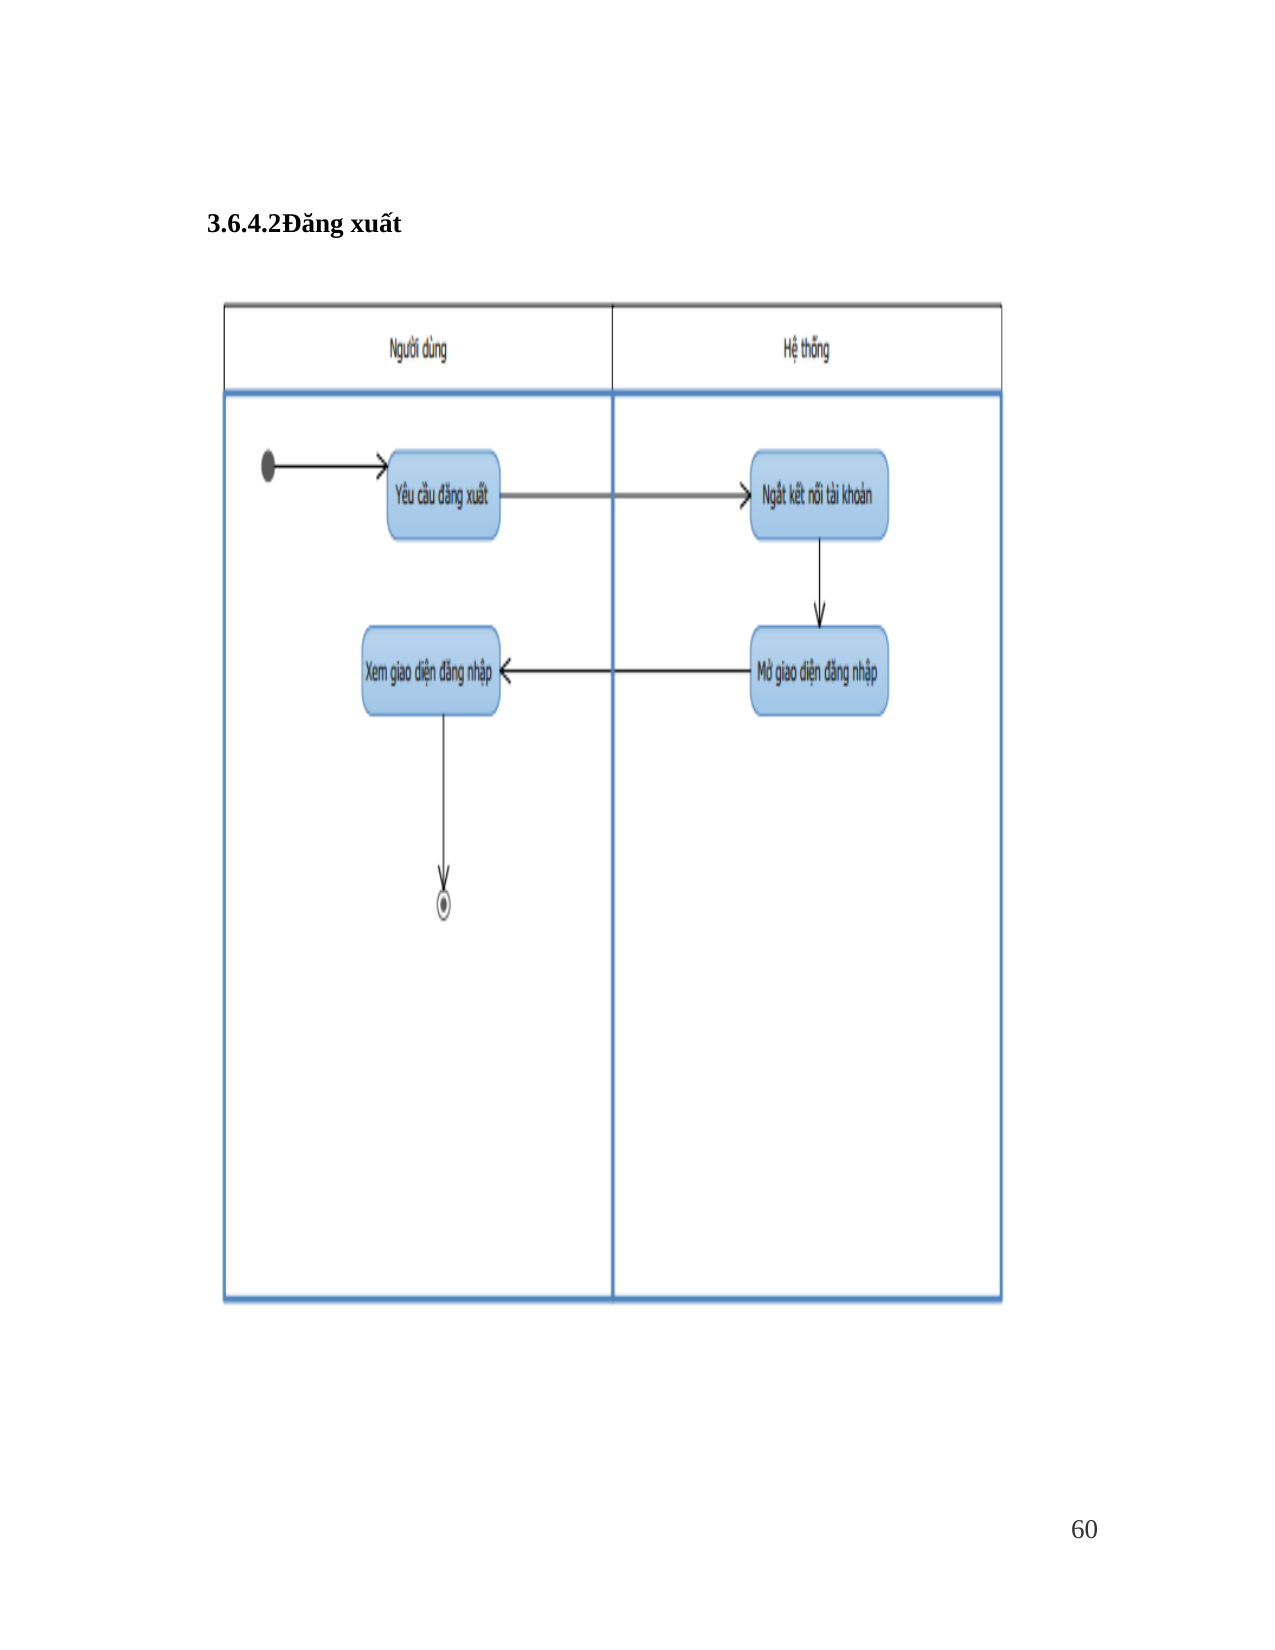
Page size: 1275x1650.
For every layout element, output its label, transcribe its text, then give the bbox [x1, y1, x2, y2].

subtitle Đăng xuất [207, 207, 1098, 238]
picture [206, 259, 1032, 1355]
